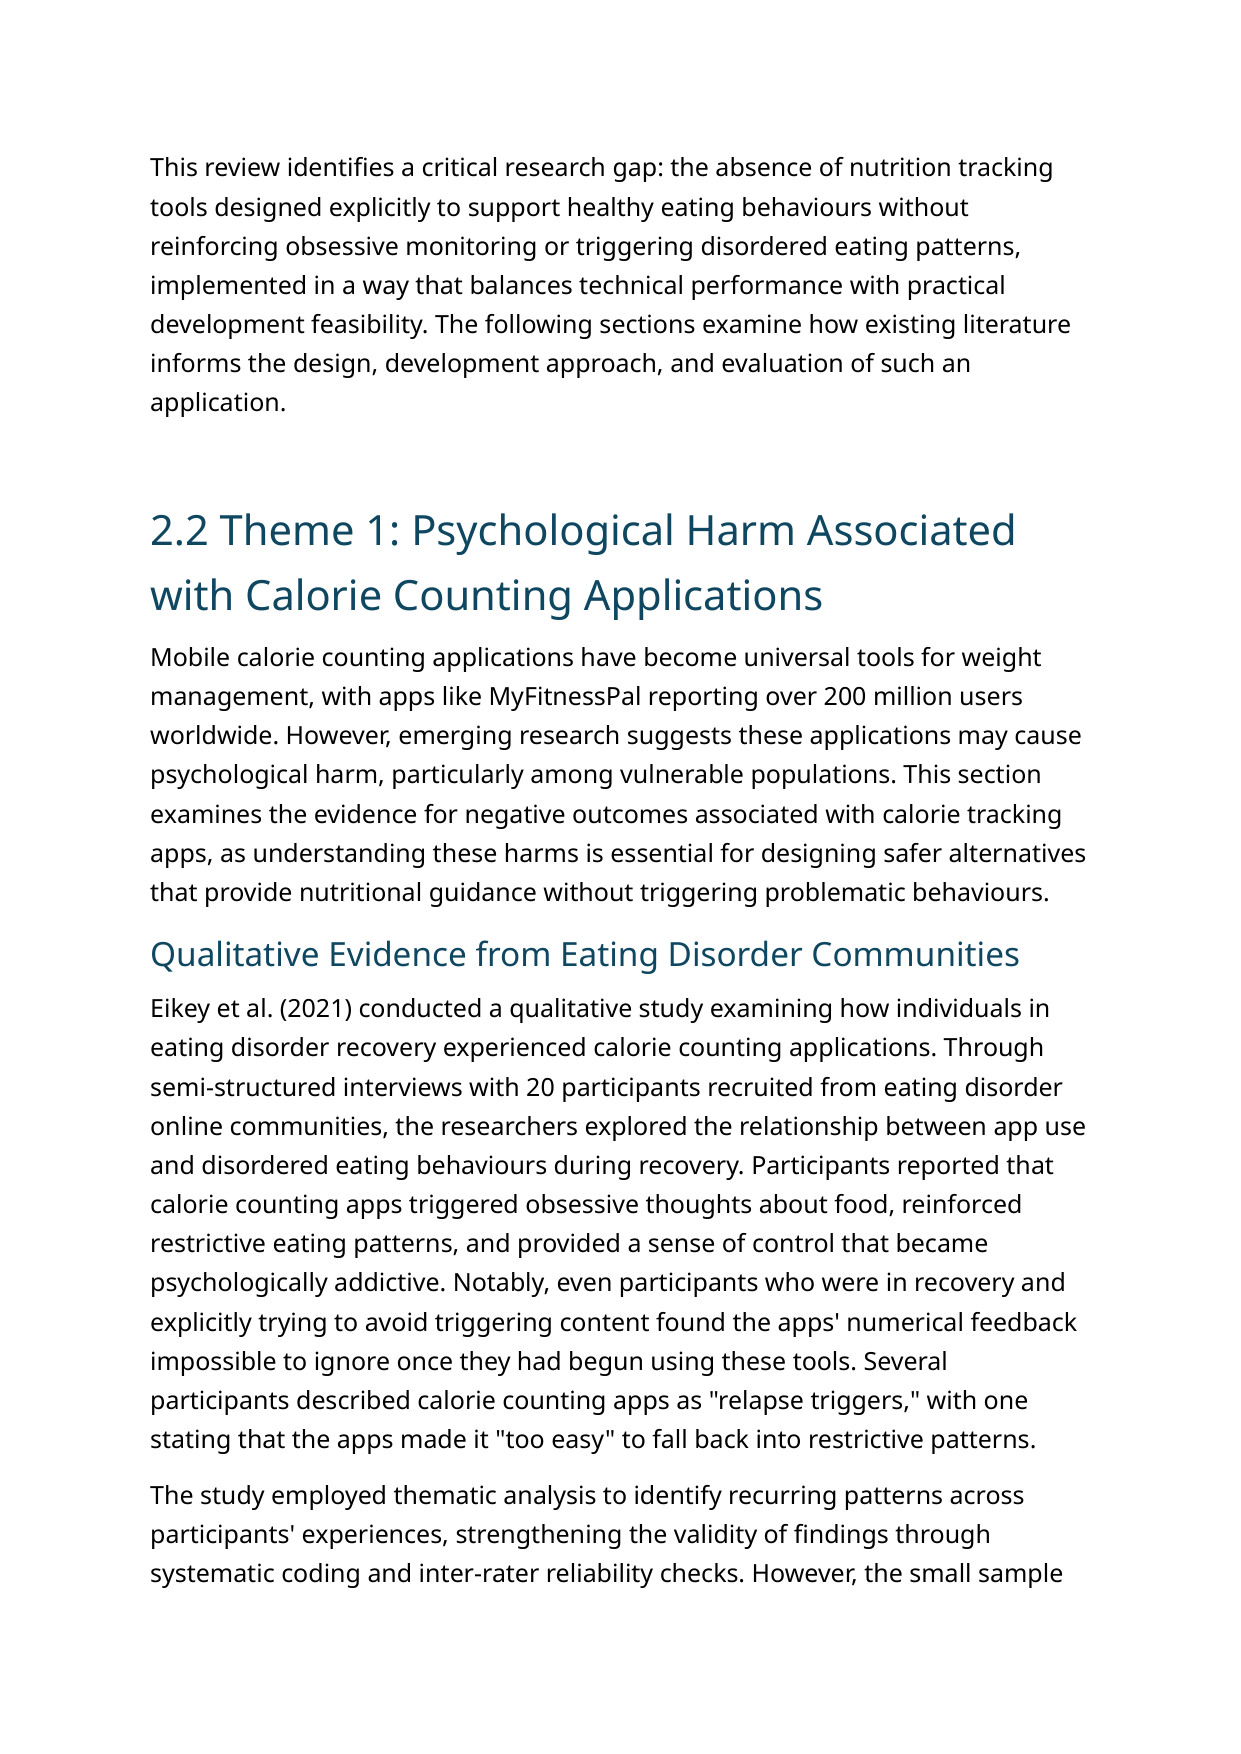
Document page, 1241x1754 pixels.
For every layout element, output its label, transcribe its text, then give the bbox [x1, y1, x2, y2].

subtitle 2.2 Theme 1: Psychological Harm Associated with Calorie Counting Applications [150, 501, 1090, 623]
text This review identifies a critical research gap: the absence of nutrition tracking tools designed explicitly to support healthy eating behaviours without reinforcing obsessive monitoring or triggering disordered eating patterns, implemented in a way that balances technical performance with practical development feasibility. The following sections examine how existing literature informs the design, development approach, and evaluation of such an application. [150, 150, 1090, 458]
text Mobile calorie counting applications have become universal tools for weight management, with apps like MyFitnessPal reporting over 200 million users worldwide. However, emerging research suggests these applications may cause psychological harm, particularly among vulnerable populations. This section examines the evidence for negative outcomes associated with calorie tracking apps, as understanding these harms is essential for designing safer alternatives that provide nutritional guidance without triggering problematic behaviours. [150, 639, 1090, 909]
text Eikey et al. (2021) conducted a qualitative study examining how individuals in eating disorder recovery experienced calorie counting applications. Through semi-structured interviews with 20 participants recruited from eating disorder online communities, the researchers explored the relationship between app use and disordered eating behaviours during recovery. Participants reported that calorie counting apps triggered obsessive thoughts about food, reinforced restrictive eating patterns, and provided a sense of control that became psychologically addictive. Notably, even participants who were in recovery and explicitly trying to avoid triggering content found the apps' numerical feedback impossible to ignore once they had begun using these tools. Several participants described calorie counting apps as "relapse triggers," with one stating that the apps made it "too easy" to fall back into restrictive patterns. [150, 991, 1090, 1456]
subtitle Qualitative Evidence from Eating Disorder Communities [150, 930, 1090, 976]
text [150, 1478, 1090, 1590]
